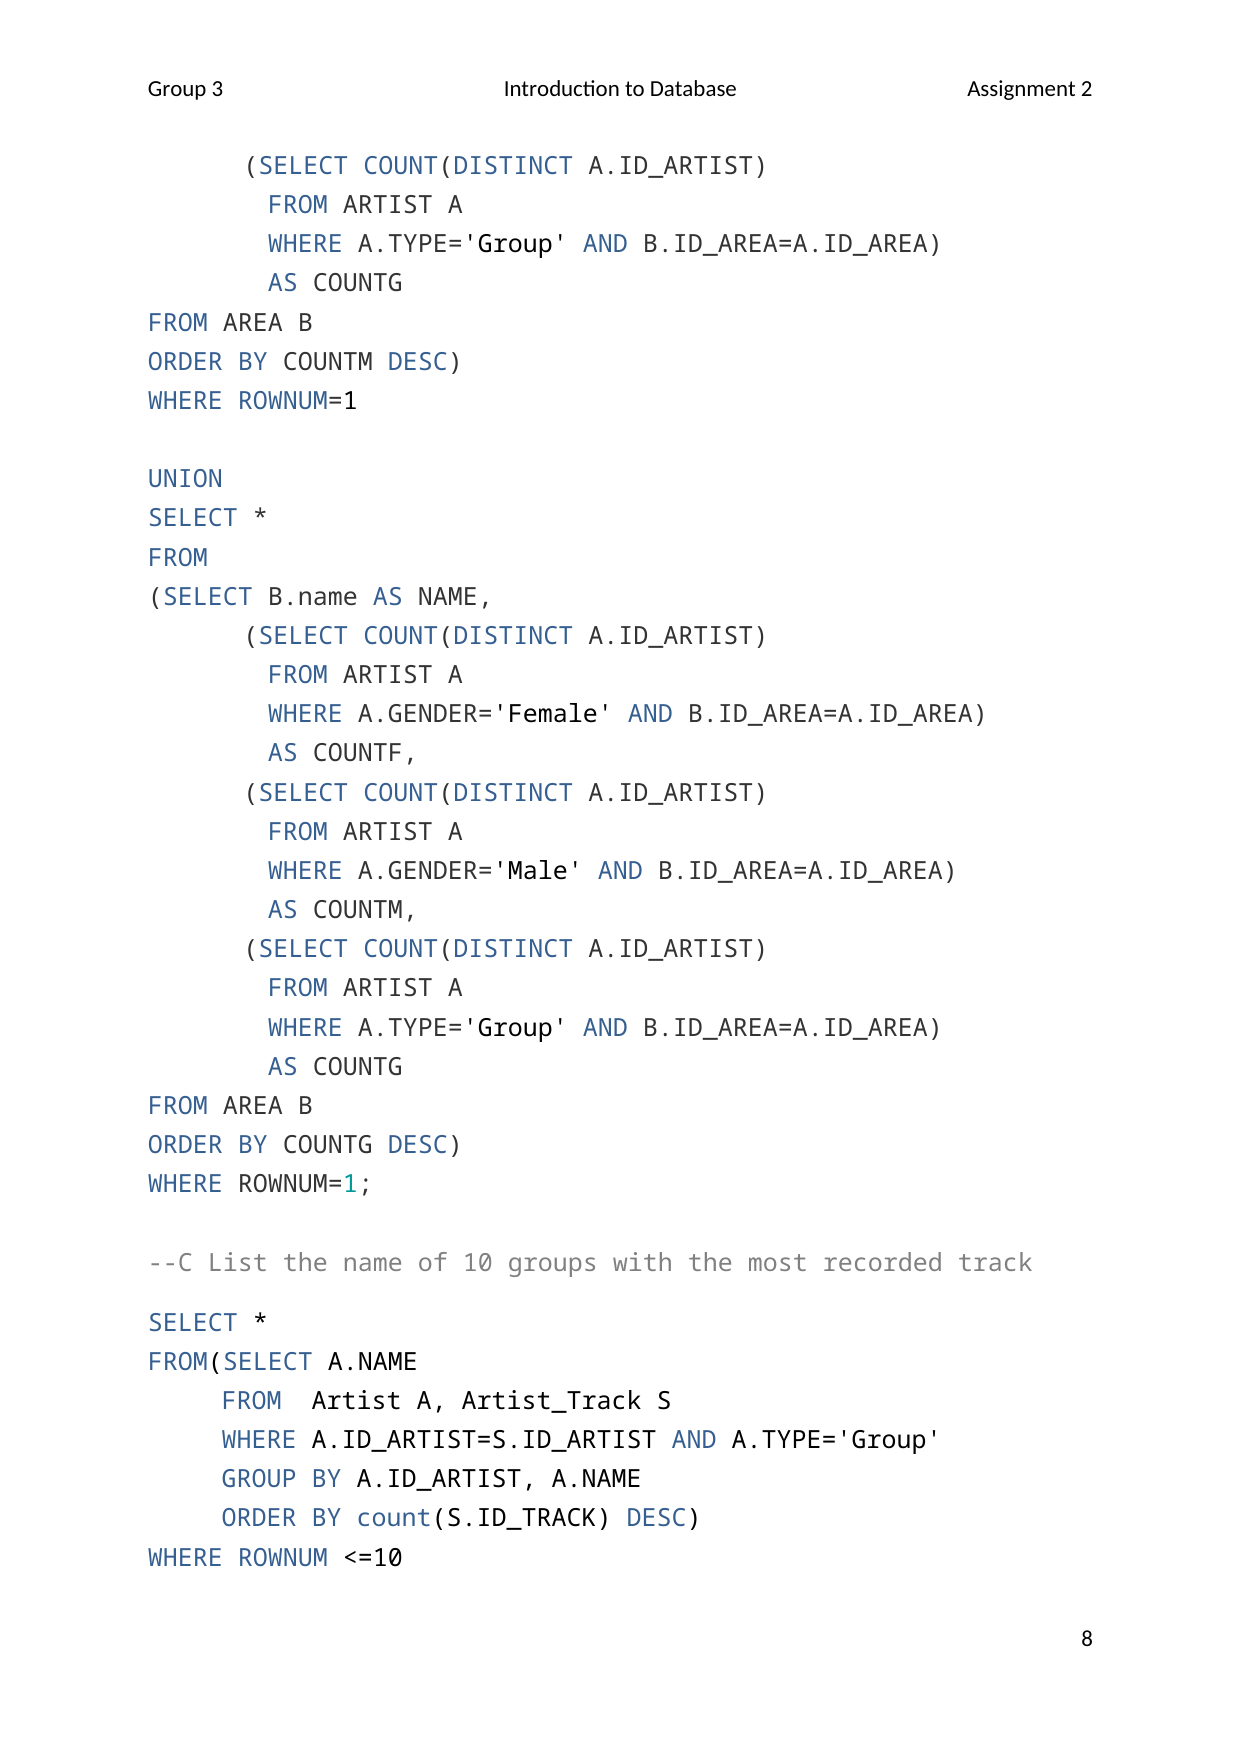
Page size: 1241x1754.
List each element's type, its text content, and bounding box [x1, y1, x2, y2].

text WHERE ROWNUM=1 [148, 383, 1093, 417]
text WHERE ROWNUM=1; [148, 1166, 1093, 1200]
text WHERE A.TYPE='Group' AND B.ID_AREA=A.ID_AREA) [148, 1009, 1093, 1043]
text (SELECT COUNT(DISTINCT A.ID_ARTIST) [148, 618, 1093, 652]
text WHERE A.GENDER='Female' AND B.ID_AREA=A.ID_AREA) [148, 696, 1093, 730]
text AS COUNTM, [148, 892, 1093, 926]
text FROM AREA B [148, 1088, 1093, 1122]
text WHERE A.GENDER='Male' AND B.ID_AREA=A.ID_AREA) [148, 853, 1093, 887]
text SELECT * [148, 1304, 1093, 1338]
text ORDER BY count(S.ID_TRACK) DESC) [148, 1500, 1093, 1534]
text WHERE A.ID_ARTIST=S.ID_ARTIST AND A.TYPE='Group' [148, 1422, 1093, 1456]
text GROUP BY A.ID_ARTIST, A.NAME [148, 1461, 1093, 1495]
text FROM [148, 539, 1093, 573]
text AS COUNTF, [148, 735, 1093, 769]
text ORDER BY COUNTG DESC) [148, 1127, 1093, 1161]
text (SELECT COUNT(DISTINCT A.ID_ARTIST) [148, 148, 1093, 182]
text (SELECT COUNT(DISTINCT A.ID_ARTIST) [148, 774, 1093, 808]
text (SELECT B.name AS NAME, [148, 578, 1093, 612]
text WHERE A.TYPE='Group' AND B.ID_AREA=A.ID_AREA) [148, 226, 1093, 260]
text FROM ARTIST A [148, 970, 1093, 1004]
text AS COUNTG [148, 1048, 1093, 1082]
text SELECT * [148, 500, 1093, 534]
text UNION [148, 461, 1093, 495]
text FROM ARTIST A [148, 657, 1093, 691]
text AS COUNTG [148, 265, 1093, 299]
text FROM(SELECT A.NAME [148, 1343, 1093, 1377]
text FROM ARTIST A [148, 187, 1093, 221]
text --C List the name of 10 groups with the most recorded track [148, 1244, 1093, 1278]
text WHERE ROWNUM <=10 [148, 1539, 1093, 1573]
text FROM AREA B [148, 304, 1093, 338]
text (SELECT COUNT(DISTINCT A.ID_ARTIST) [148, 931, 1093, 965]
text FROM ARTIST A [148, 813, 1093, 847]
text ORDER BY COUNTM DESC) [148, 343, 1093, 377]
text FROM Artist A, Artist_Track S [148, 1383, 1093, 1417]
